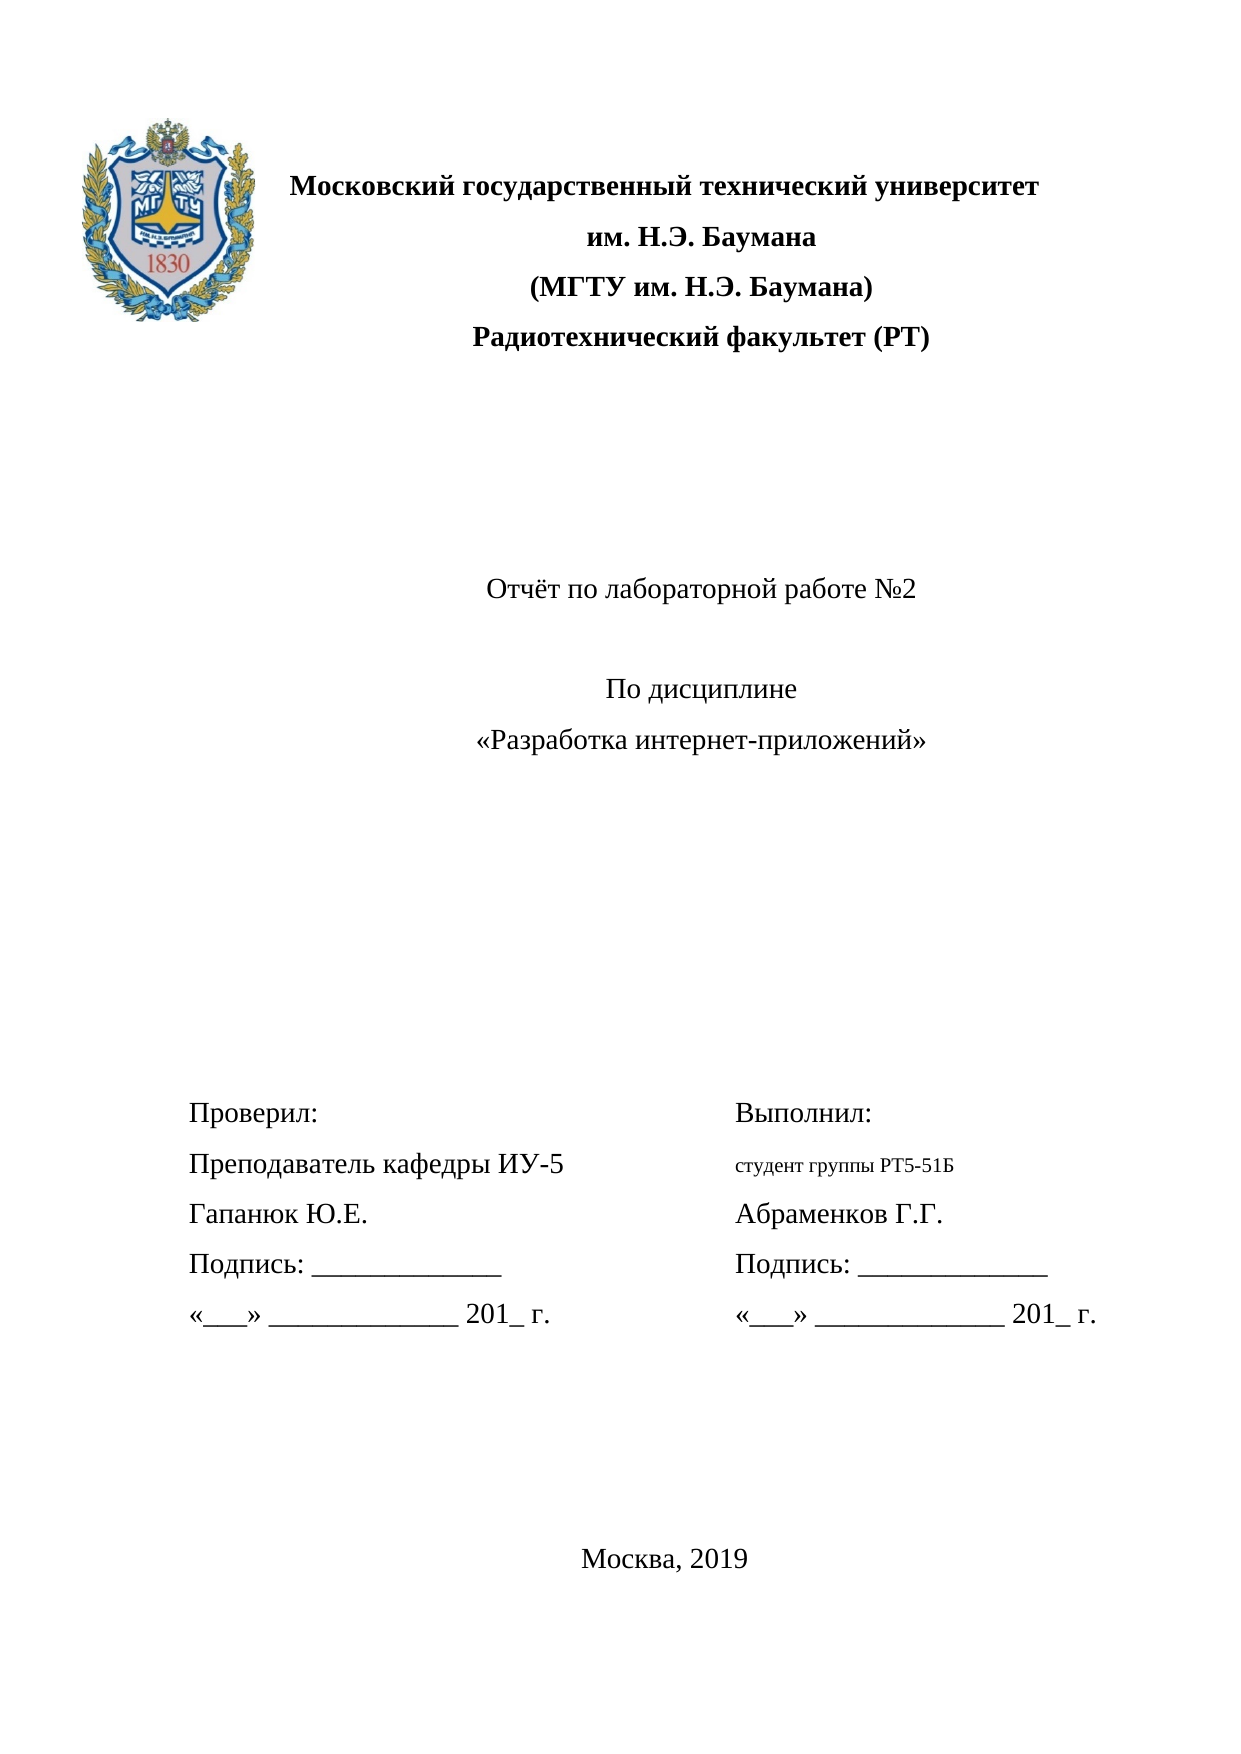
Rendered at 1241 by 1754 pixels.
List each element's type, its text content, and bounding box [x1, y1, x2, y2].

text им. Н.Э. Баумана [256, 219, 1152, 252]
text Московский государственный технический университет [256, 118, 1152, 202]
text (МГТУ им. Н.Э. Баумана) [256, 269, 1152, 303]
text По дисциплине [177, 672, 1152, 705]
table_cell Абраменков Г.Г. [724, 1196, 1121, 1246]
table_cell Подпись: _____________ [724, 1246, 1121, 1296]
text Отчёт по лабораторной работе №2 [177, 571, 1152, 604]
table_header Выполнил: [724, 1096, 1121, 1146]
table_cell «___» _____________ 201_ г. [724, 1296, 1121, 1347]
table_header Проверил: [177, 1096, 723, 1146]
table_cell Преподаватель кафедры ИУ-5 [177, 1146, 723, 1196]
picture [81, 118, 256, 322]
table_cell Гапанюк Ю.Е. [177, 1196, 723, 1246]
table_cell «___» _____________ 201_ г. [177, 1296, 723, 1347]
table_cell Подпись: _____________ [177, 1246, 723, 1296]
text «Разработка интернет-приложений» [177, 722, 1152, 755]
table_cell студент группы РТ5-51Б [724, 1146, 1121, 1196]
text Радиотехнический факультет (РТ) [177, 319, 1152, 353]
text Москва, 2019 [177, 1541, 1152, 1574]
